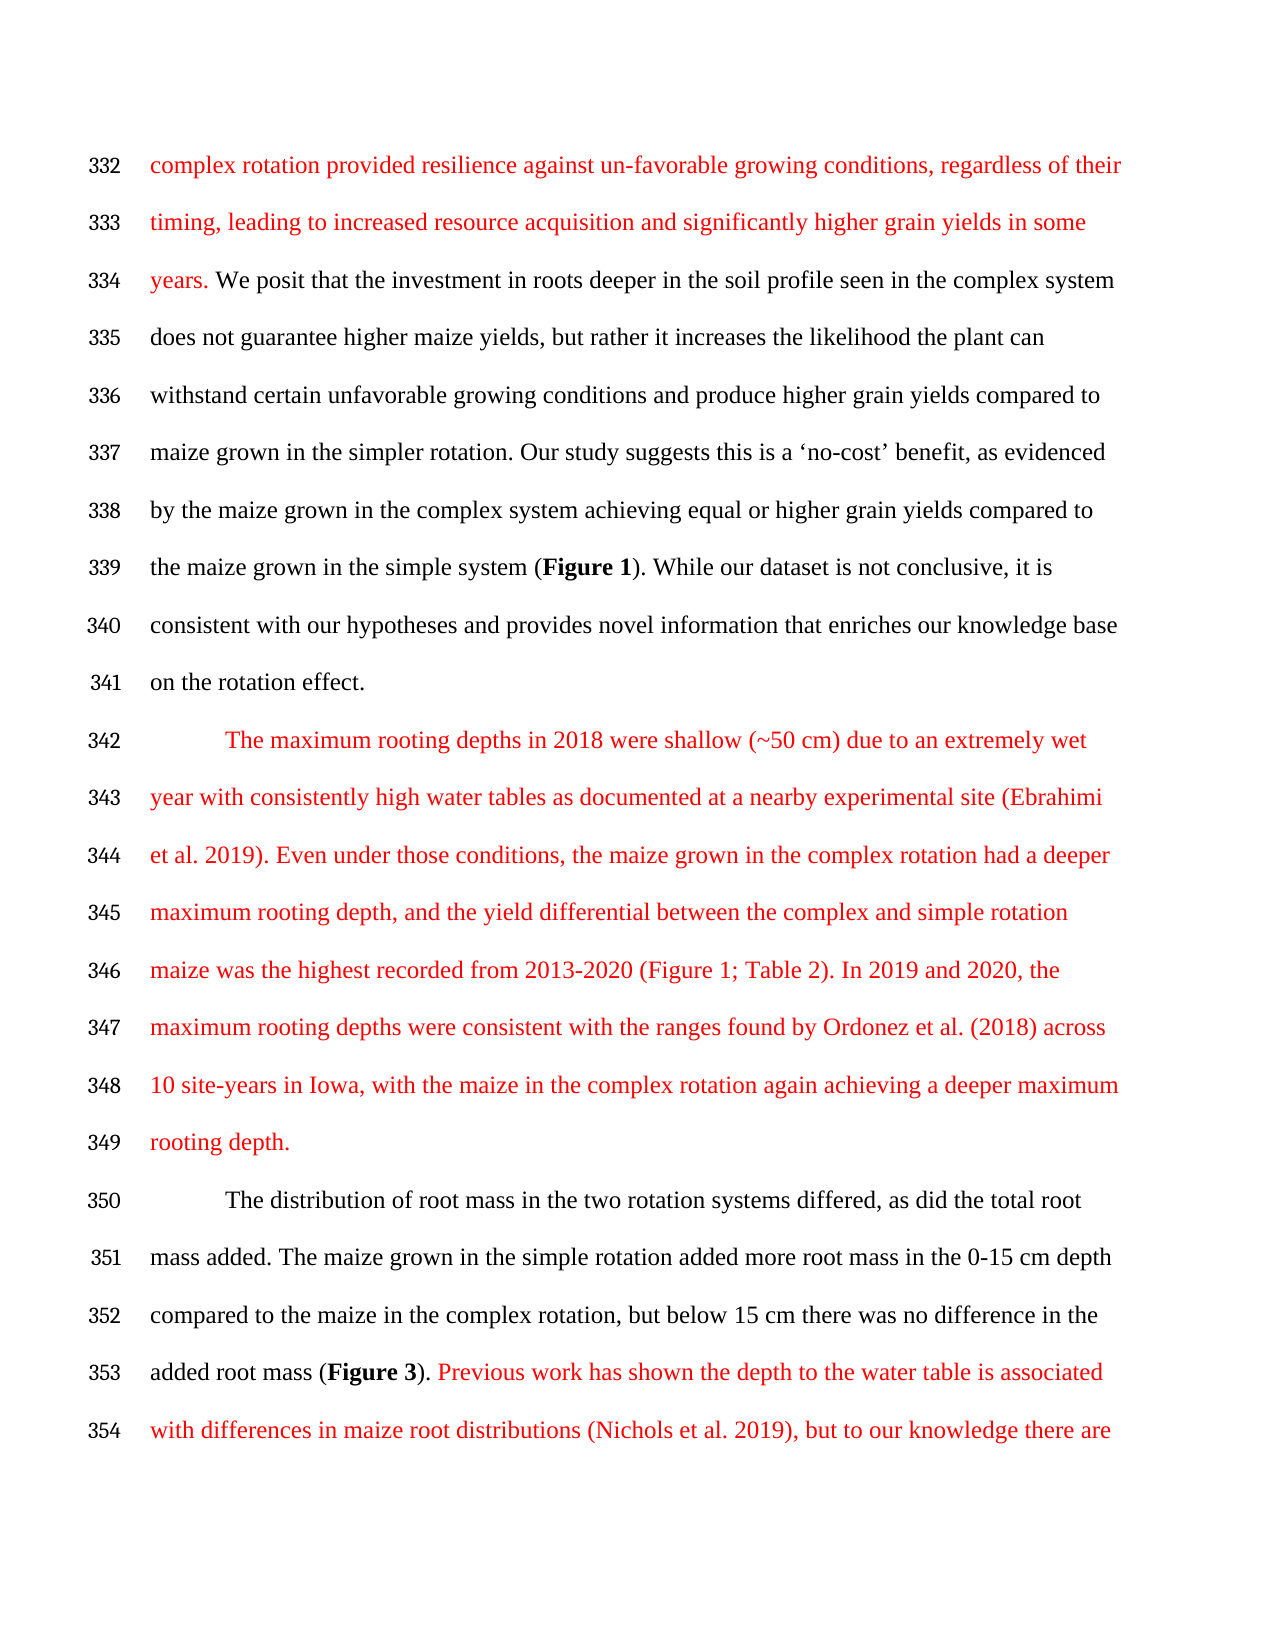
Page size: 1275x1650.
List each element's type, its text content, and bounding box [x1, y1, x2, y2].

text The maximum rooting depths in 2018 were shallow (~50 cm) due to an extremely wet year with consistently high water tables as documented at a nearby experimental site (Ebrahimi et al. 2019). Even under those conditions, the maize grown in the complex rotation had a deeper maximum rooting depth, and the yield differential between the complex and simple rotation maize was the highest recorded from 2013-2020 (Figure 1; Table 2). In 2019 and 2020, the maximum rooting depths were consistent with the ranges found by Ordonez et al. (2018) across 10 site-years in Iowa, with the maize in the complex rotation again achieving a deeper maximum rooting depth. [150, 725, 1125, 1156]
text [150, 150, 1125, 696]
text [150, 1185, 1125, 1444]
